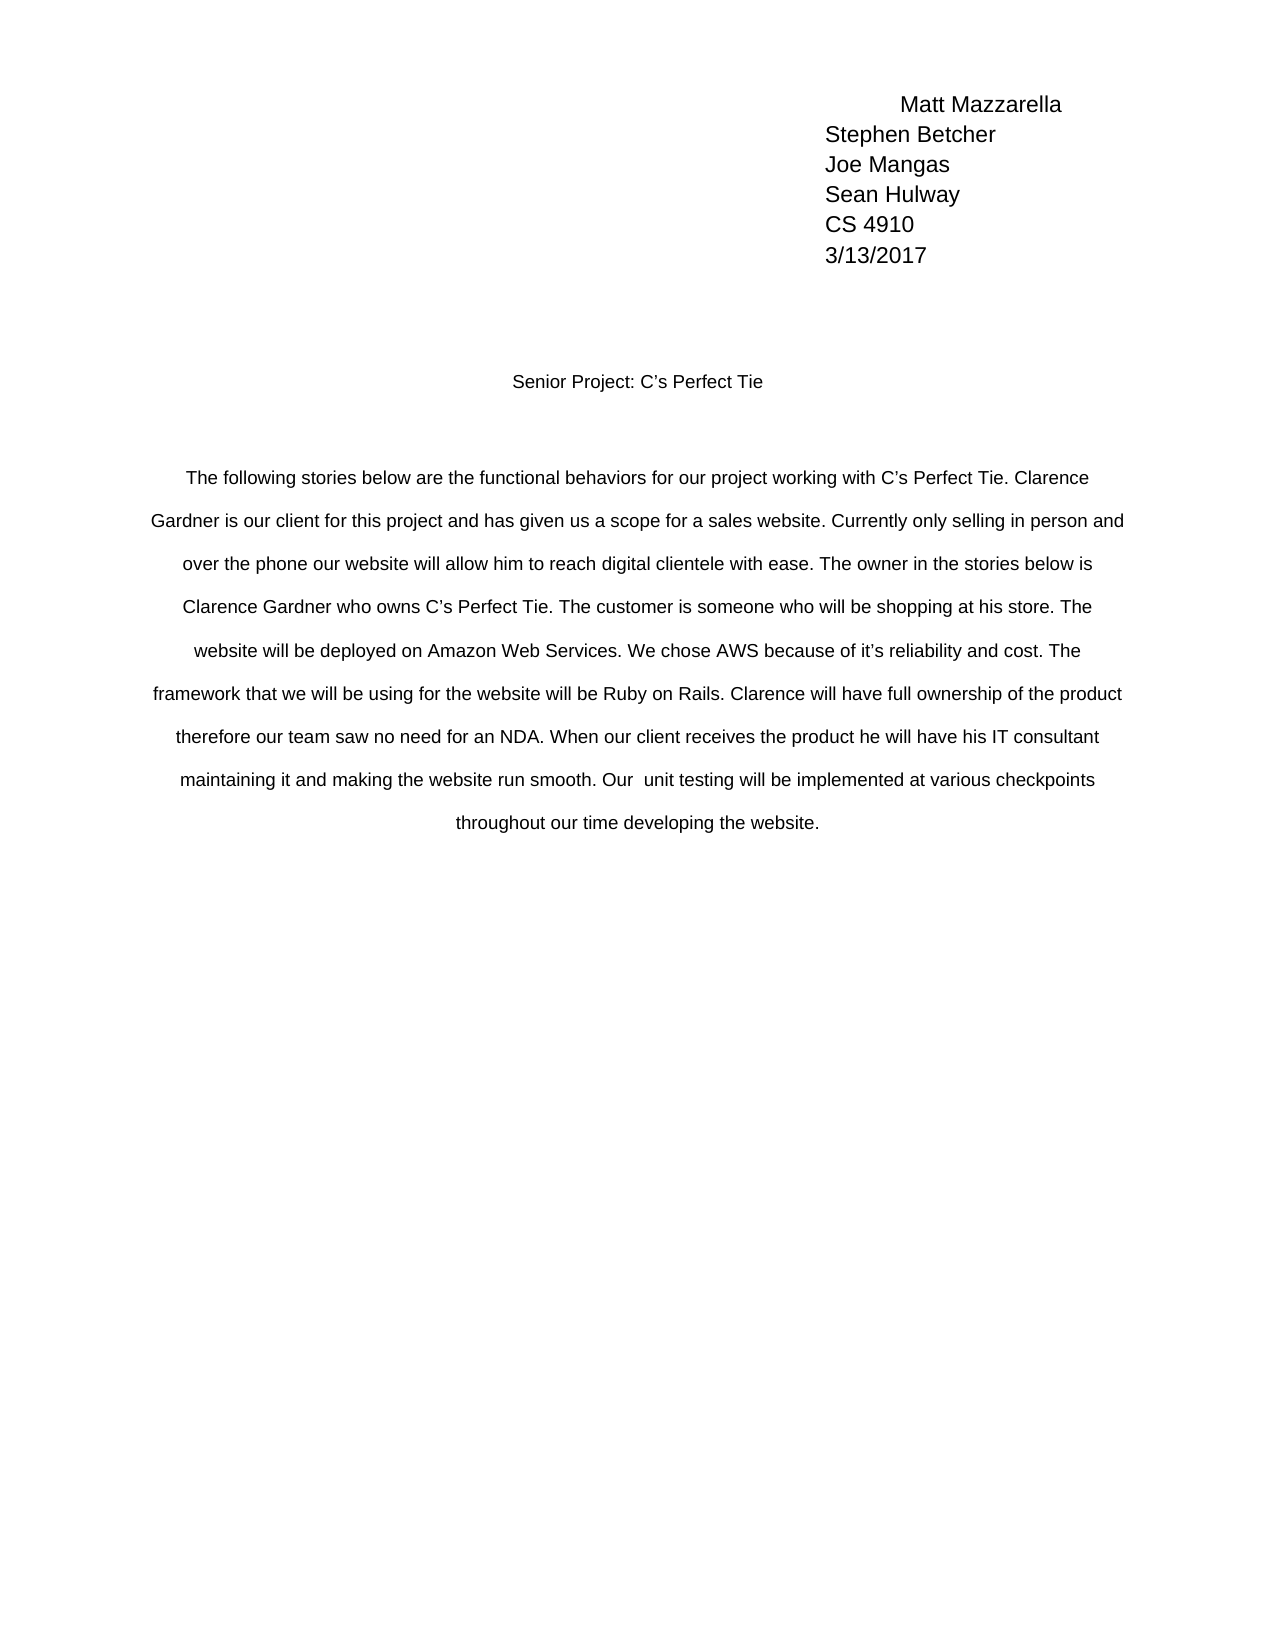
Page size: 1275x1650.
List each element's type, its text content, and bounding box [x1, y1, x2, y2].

text The following stories below are the functional behaviors for our project working with C’s Perfect Tie. Clarence Gardner is our client for this project and has given us a scope for a sales website. Currently only selling in person and over the phone our website will allow him to reach digital clientele with ease. The owner in the stories below is Clarence Gardner who owns C’s Perfect Tie. The customer is someone who will be shopping at his store. The website will be deployed on Amazon Web Services. We chose AWS because of it’s reliability and cost. The framework that we will be using for the website will be Ruby on Rails. Clarence will have full ownership of the product therefore our team saw no need for an NDA. When our client receives the product he will have his IT consultant maintaining it and making the website run smooth. Our unit testing will be implemented at various checkpoints throughout our time developing the website. [150, 467, 1125, 833]
text Senior Project: C’s Perfect Tie [150, 371, 1125, 393]
